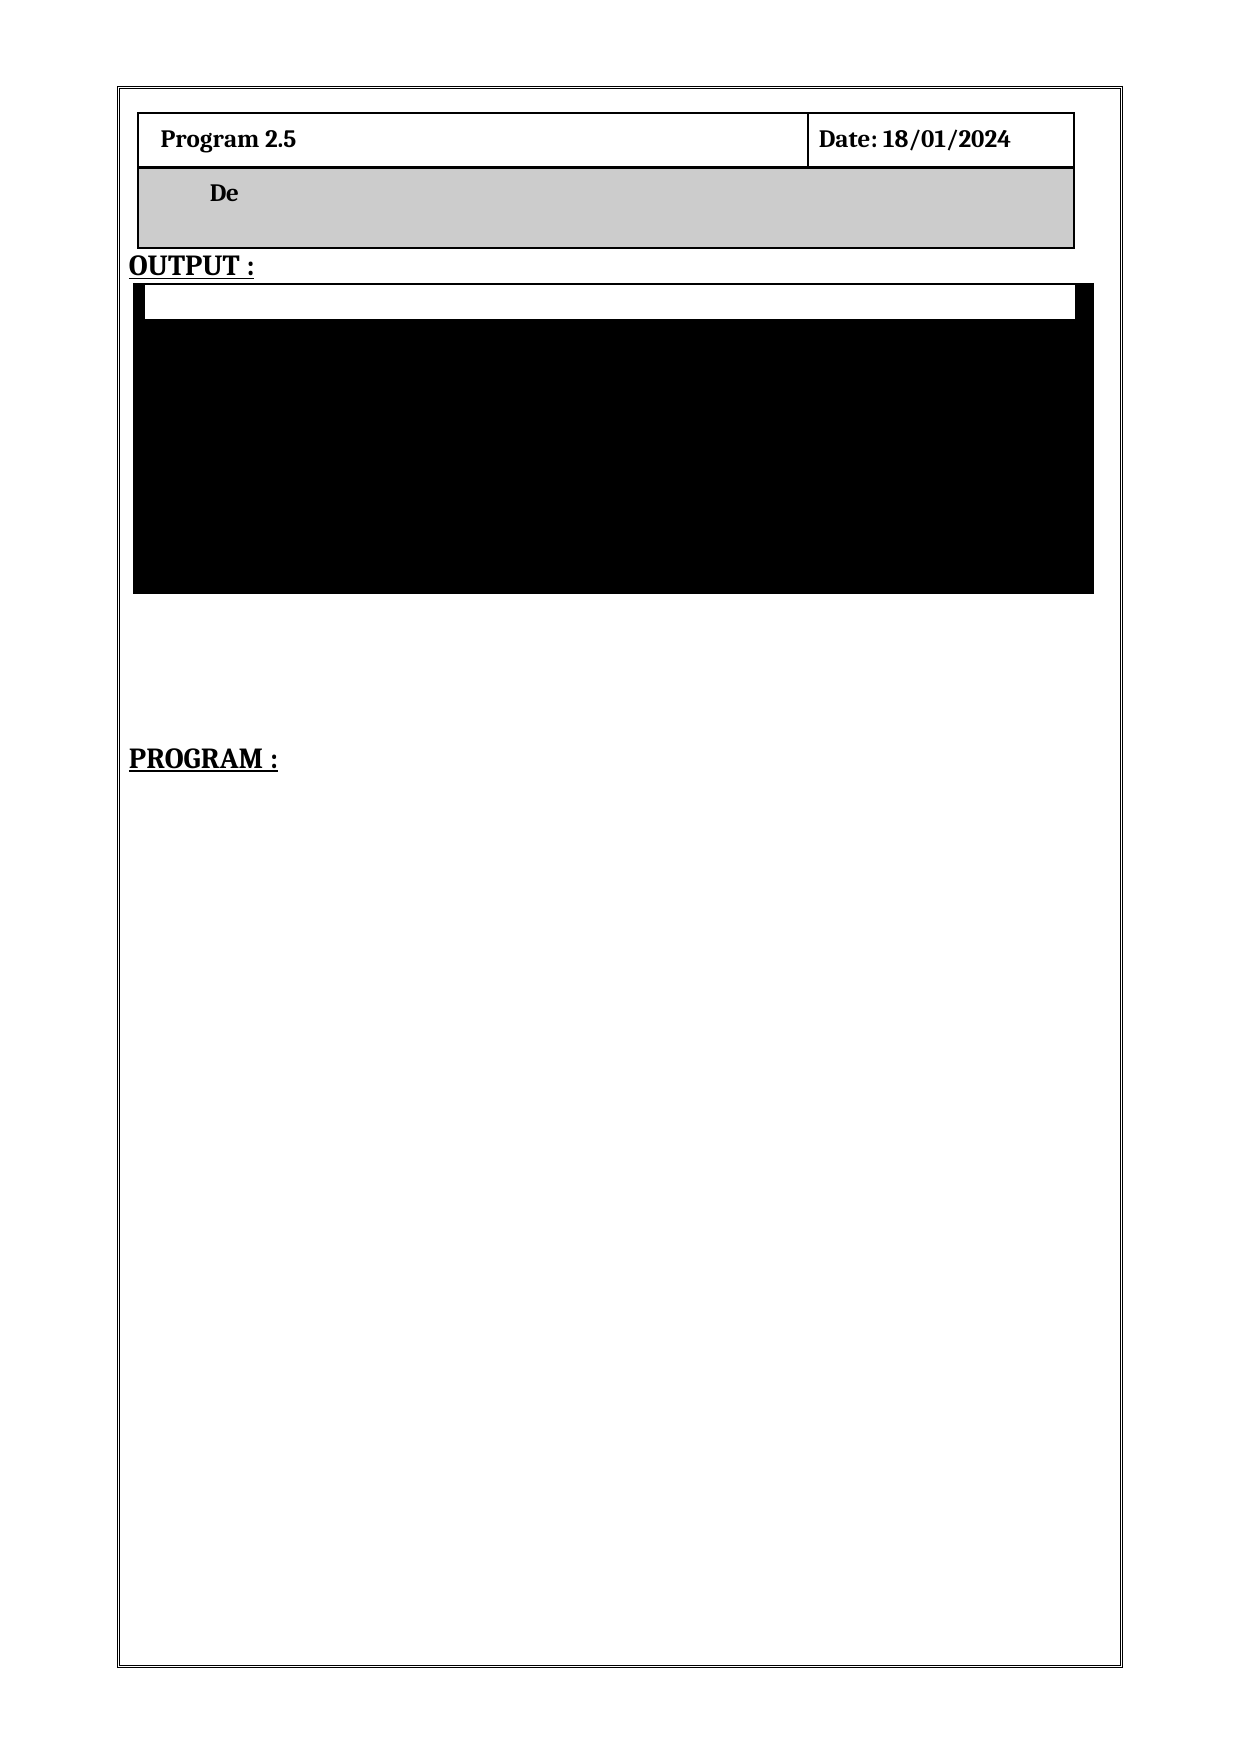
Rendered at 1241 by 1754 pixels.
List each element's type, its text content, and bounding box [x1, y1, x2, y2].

table_header E:\MCA\SEM 2\JAVA PROGRAMMING (MCA202)\JAVA LAB>java P8_5_time [135, 285, 1092, 592]
table_cell De [139, 169, 1073, 247]
text OUTPUT : [129, 129, 1111, 283]
table_header Date: 18/01/2024 [809, 114, 1073, 166]
table_header Program 2.5 [139, 114, 807, 166]
text PROGRAM : [129, 742, 1111, 775]
